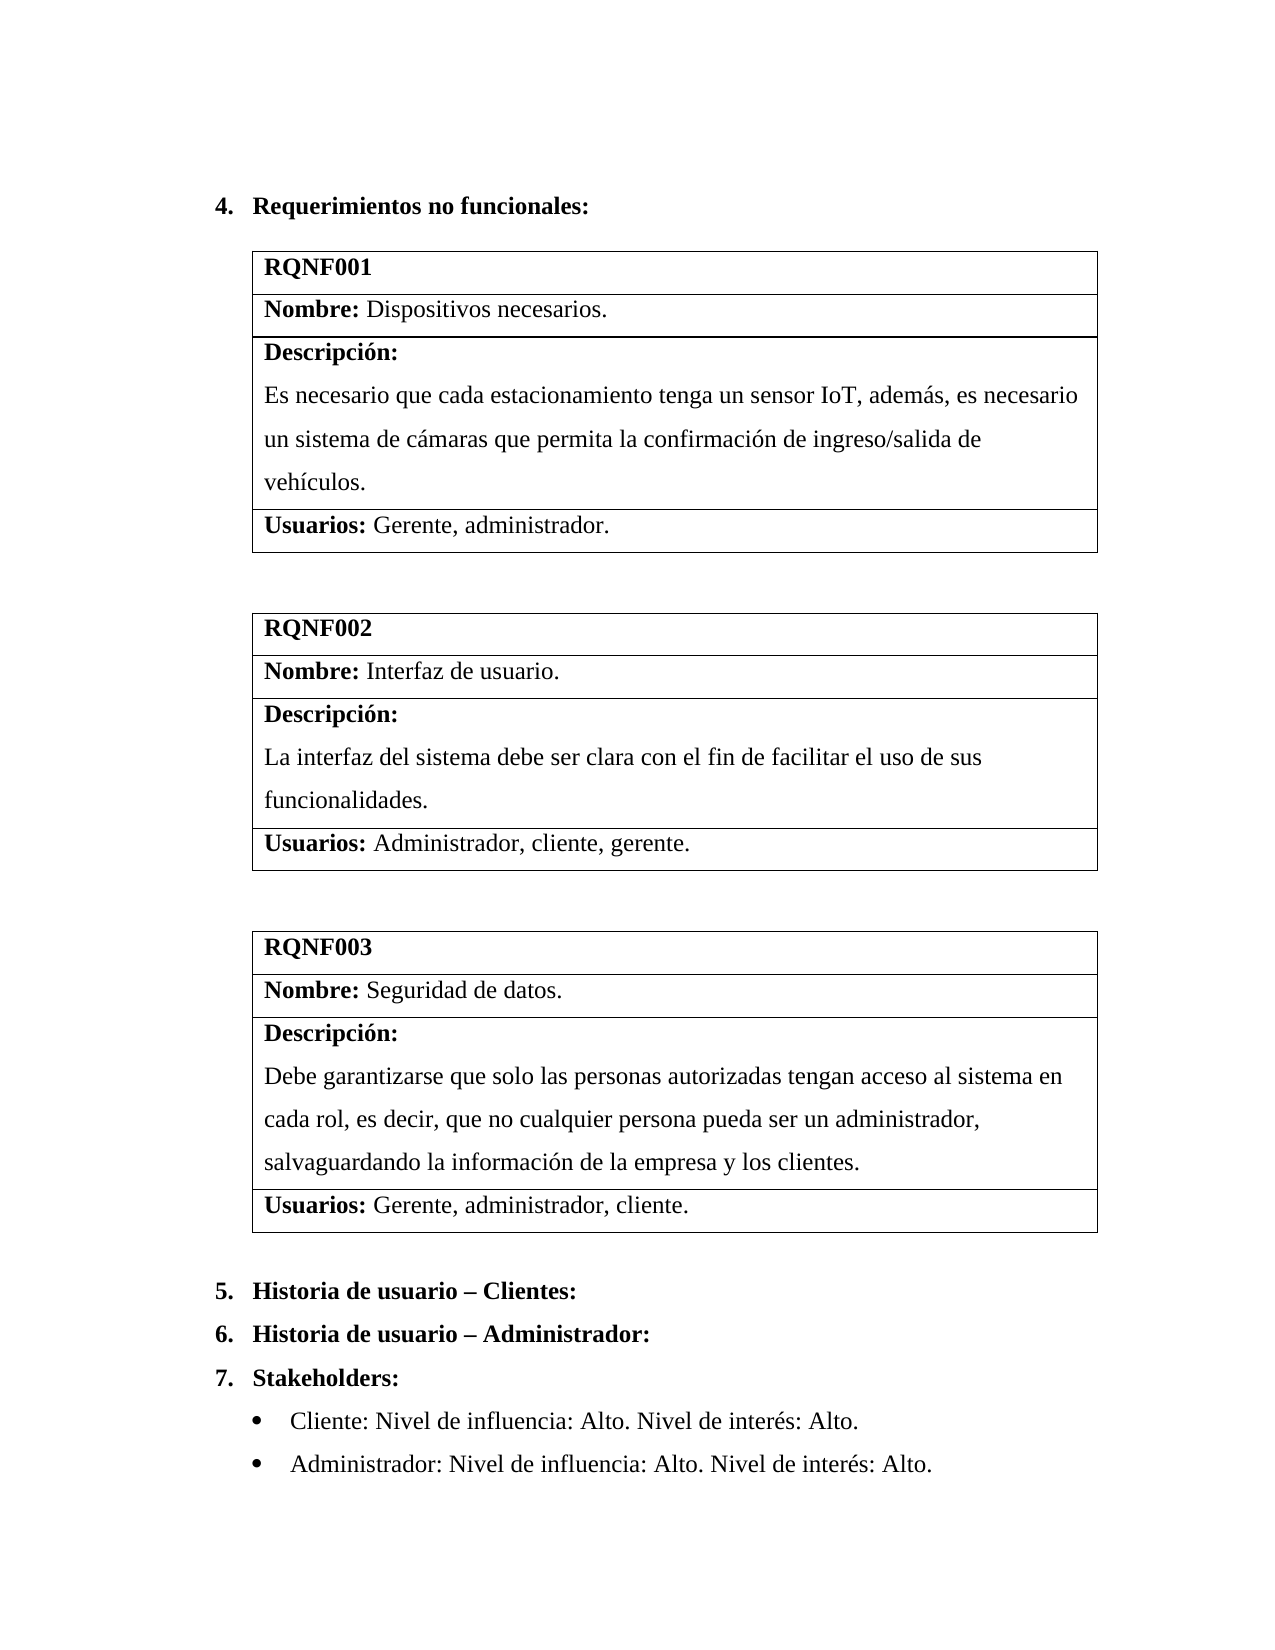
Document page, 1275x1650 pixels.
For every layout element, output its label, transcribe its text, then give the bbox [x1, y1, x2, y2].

table_cell Usuarios: Gerente, administrador. [253, 510, 1097, 552]
table_cell Descripción: Debe garantizarse que solo las personas autorizadas tengan acceso al sistema en cada rol, es decir, que no cualquier persona pueda ser un administrador, salvaguardando la información de la empresa y los clientes. [253, 1018, 1097, 1189]
table_cell Usuarios: Administrador, cliente, gerente. [253, 829, 1097, 870]
list Historia de usuario – Administrador: [215, 1319, 1098, 1348]
list Cliente: Nivel de influencia: Alto. Nivel de interés: Alto. [252, 1406, 1098, 1434]
table_cell Descripción: Es necesario que cada estacionamiento tenga un sensor IoT, además, es necesario un sistema de cámaras que permita la confirmación de ingreso/salida de vehículos. [253, 338, 1097, 509]
table_cell Nombre: Dispositivos necesarios. [253, 295, 1097, 336]
table_header RQNF001 [253, 252, 1097, 293]
list Requerimientos no funcionales: [215, 191, 1098, 219]
table_cell Nombre: Seguridad de datos. [253, 975, 1097, 1017]
list Administrador: Nivel de influencia: Alto. Nivel de interés: Alto. [252, 1449, 1098, 1478]
table_header RQNF002 [253, 614, 1097, 655]
table_cell Descripción: La interfaz del sistema debe ser clara con el fin de facilitar el uso de sus funcionalidades. [253, 699, 1097, 827]
table_cell Usuarios: Gerente, administrador, cliente. [253, 1190, 1097, 1232]
list Historia de usuario – Clientes: [215, 1276, 1098, 1305]
table_header RQNF003 [253, 932, 1097, 974]
table_cell Nombre: Interfaz de usuario. [253, 656, 1097, 698]
list Stakeholders: [215, 1363, 1098, 1391]
